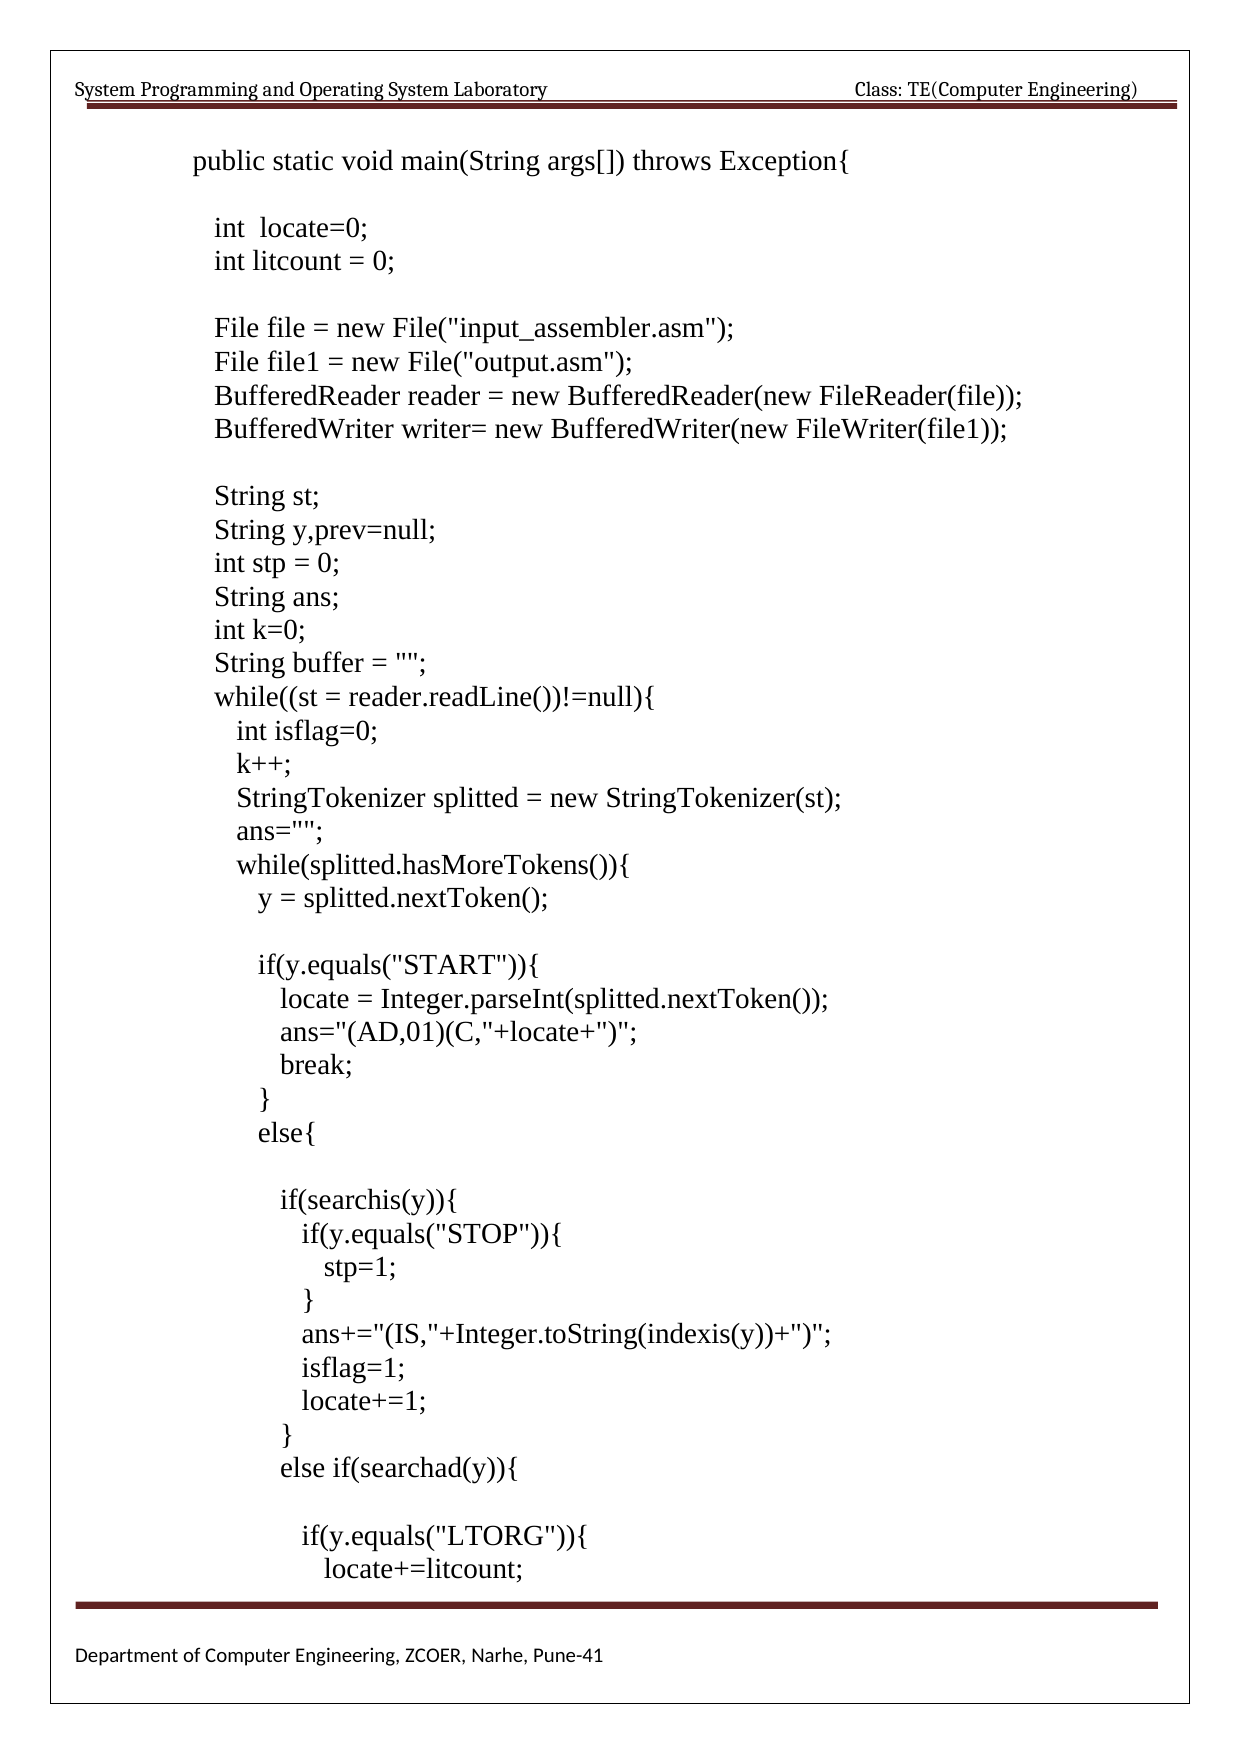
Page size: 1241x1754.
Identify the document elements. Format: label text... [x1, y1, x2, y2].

text int locate=0; int litcount = 0; [214, 210, 396, 277]
text while((st = reader.readLine())!=null){ int isflag=0; [214, 679, 658, 746]
text BufferedReader reader = new BufferedReader(new FileReader(file)); BufferedWriter writer= new BufferedWriter(new FileWriter(file1)); [214, 378, 1025, 445]
text break; [280, 1048, 1182, 1082]
text String ans; int k=0; [214, 579, 341, 646]
text stp=1; [323, 1249, 1182, 1283]
text } [301, 1283, 1182, 1316]
text else{ [258, 1115, 1182, 1149]
text File file = new File("input_assembler.asm"); File file1 = new File("output.asm"); [214, 311, 736, 378]
text locate+=1; [301, 1384, 1182, 1417]
text while(splitted.hasMoreTokens()){ y = splitted.nextToken(); [236, 847, 643, 914]
text ans+="(IS,"+Integer.toString(indexis(y))+")"; isflag=1; [301, 1316, 844, 1383]
text } [258, 1082, 1182, 1115]
text if(searchis(y)){ if(y.equals("STOP")){ [280, 1182, 565, 1249]
text k++; [236, 746, 1182, 780]
text if(y.equals("LTORG")){ locate+=litcount; [301, 1518, 591, 1585]
text } [280, 1417, 1182, 1451]
text String buffer = ""; [214, 646, 1182, 679]
text public static void main(String args[]) throws Exception{ [192, 143, 1182, 176]
text else if(searchad(y)){ [280, 1451, 1182, 1484]
text StringTokenizer splitted = new StringTokenizer(st); ans=""; [236, 780, 844, 847]
text if(y.equals("START")){ [258, 947, 1182, 981]
text locate = Integer.parseInt(splitted.nextToken()); ans="(AD,01)(C,"+locate+")"; [280, 981, 831, 1048]
text String y,prev=null; int stp = 0; [214, 512, 438, 579]
text String st; [214, 478, 1182, 512]
